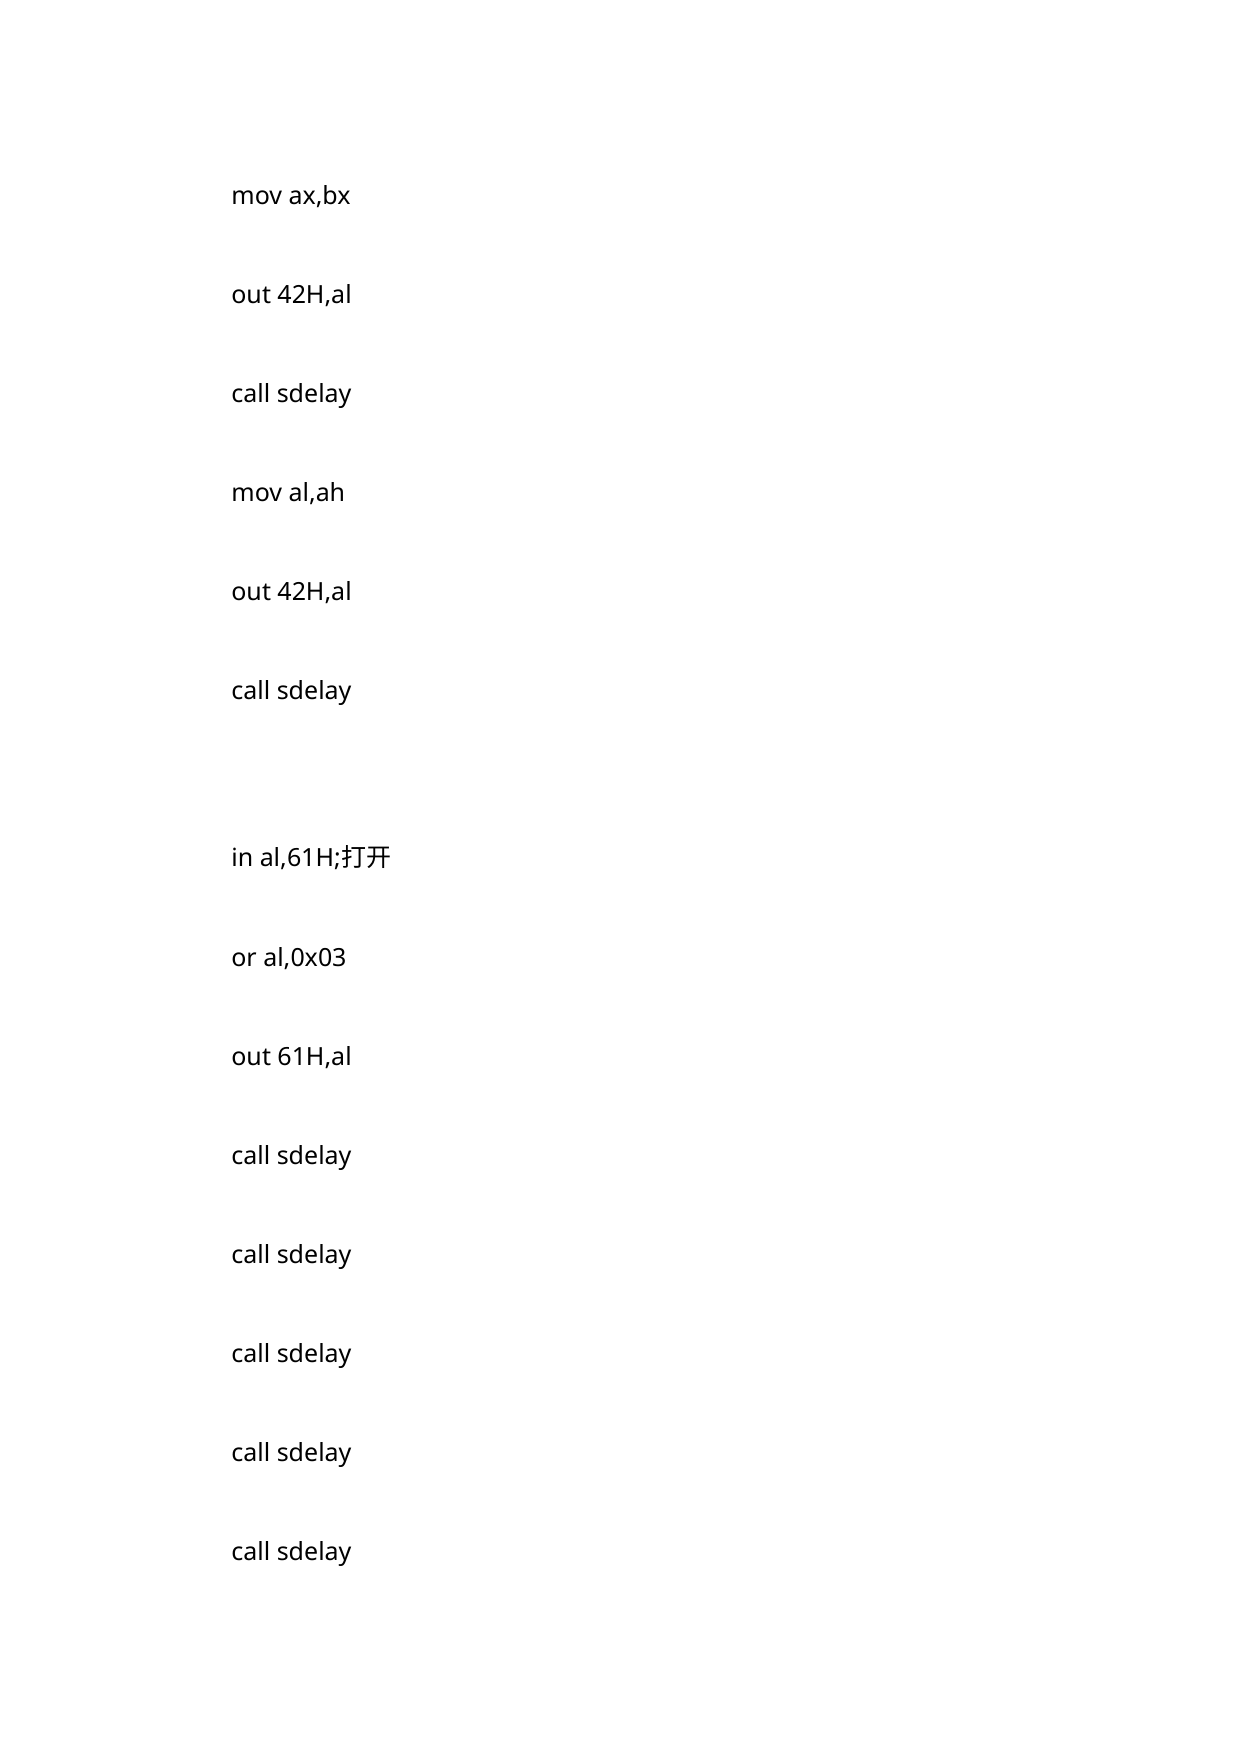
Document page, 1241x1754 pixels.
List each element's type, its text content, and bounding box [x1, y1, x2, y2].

text mov ax,bx [187, 162, 1053, 227]
text call sdelay [187, 360, 1053, 425]
text out 42H,al [187, 558, 1053, 623]
text call sdelay [187, 657, 1053, 722]
text out 42H,al [187, 261, 1053, 326]
text or al,0x03 [187, 924, 1053, 989]
text call sdelay [187, 1221, 1053, 1286]
text call sdelay [187, 1320, 1053, 1385]
text mov al,ah [187, 459, 1053, 524]
text call sdelay [187, 1122, 1053, 1187]
text call sdelay [187, 1518, 1053, 1583]
text call sdelay [187, 1419, 1053, 1484]
text in al,61H;打开 [187, 823, 1053, 888]
text out 61H,al [187, 1023, 1053, 1088]
